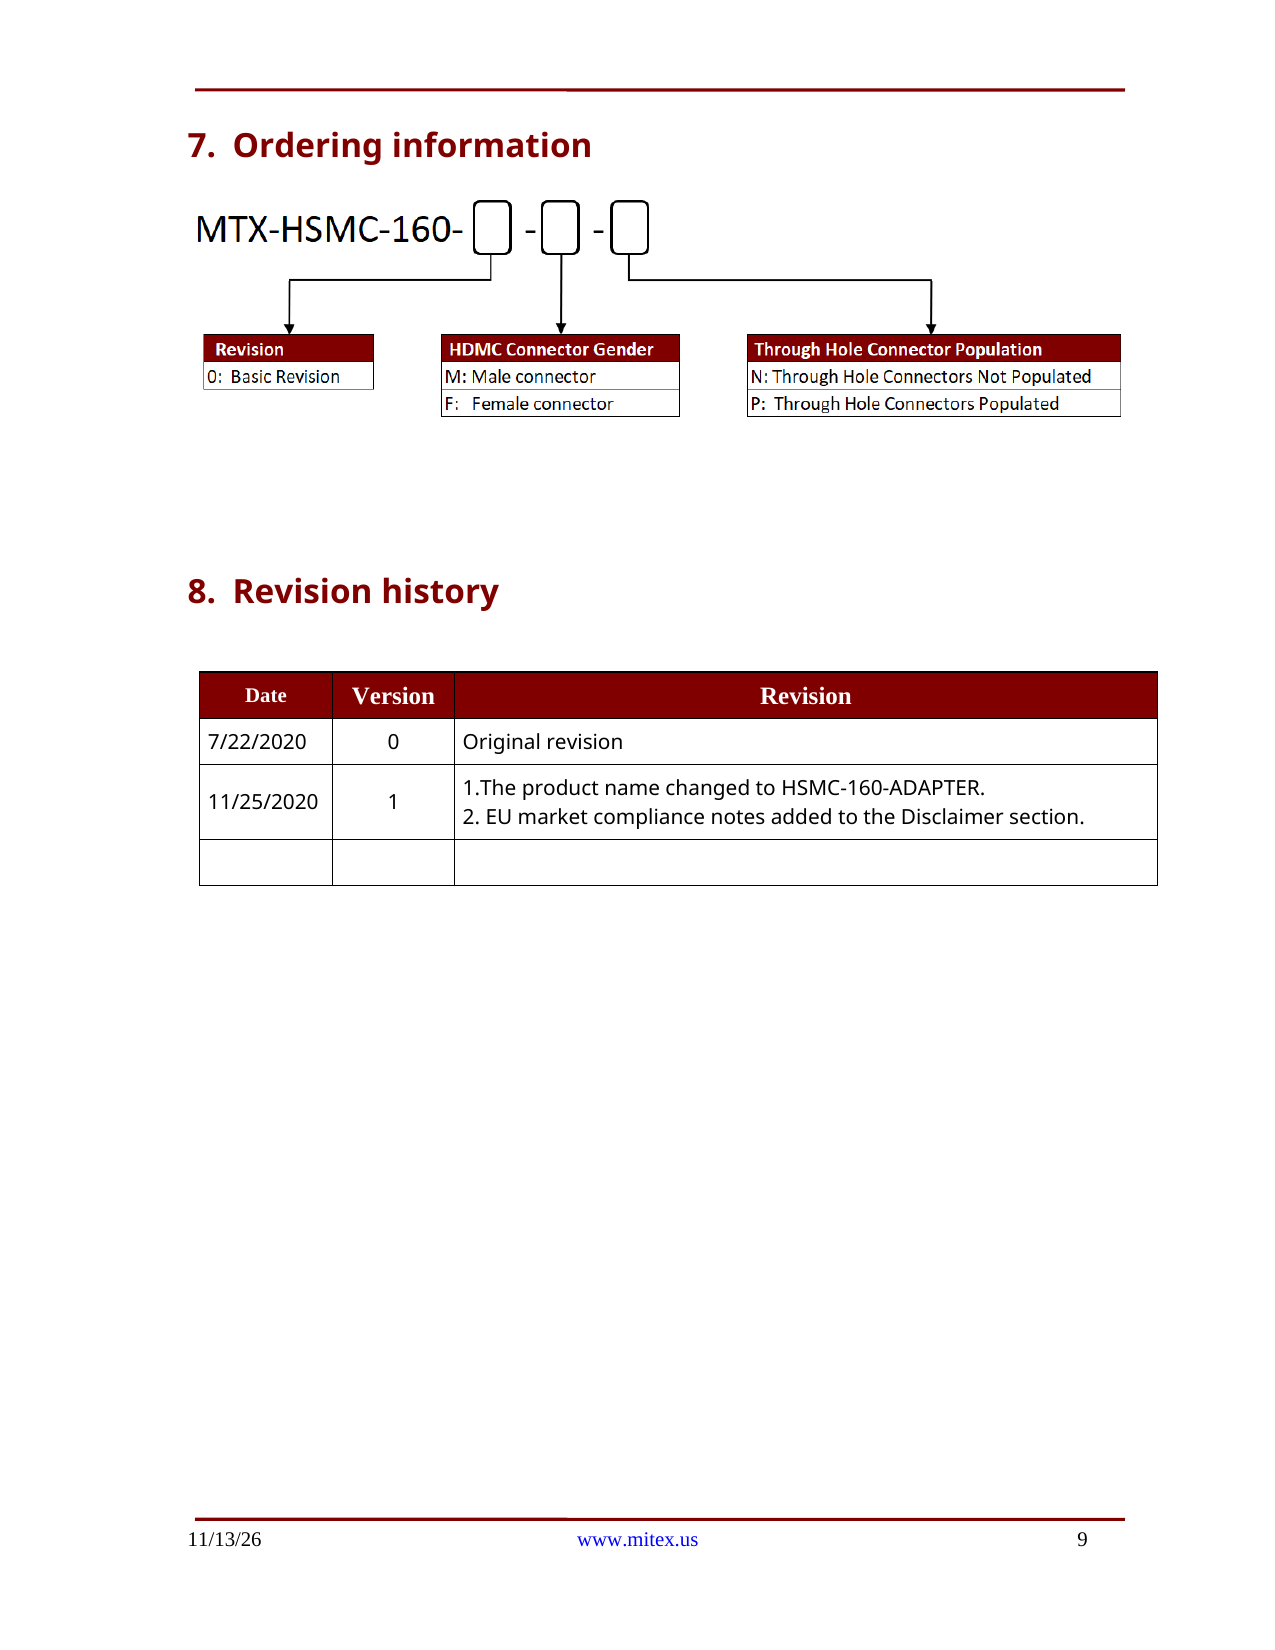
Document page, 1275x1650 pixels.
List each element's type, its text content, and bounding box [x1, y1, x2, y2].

table_cell Original revision [455, 719, 1157, 764]
table_cell 0 [333, 719, 454, 764]
table_header Date [200, 673, 332, 718]
table_cell 11/25/2020 [200, 765, 332, 838]
picture [187, 191, 1143, 424]
table_cell [455, 840, 1157, 885]
table_cell 1.The product name changed to HSMC-160-ADAPTER. 2. EU market compliance notes added to the Disclaimer section. [455, 765, 1157, 838]
table_cell 7/22/2020 [200, 719, 332, 764]
table_cell [333, 840, 454, 885]
table_header Version [333, 673, 454, 718]
table_cell [200, 840, 332, 885]
table_cell 1 [333, 765, 454, 838]
subtitle Revision history [187, 568, 1144, 613]
subtitle Ordering information [187, 122, 1144, 167]
table_header Revision [455, 673, 1157, 718]
